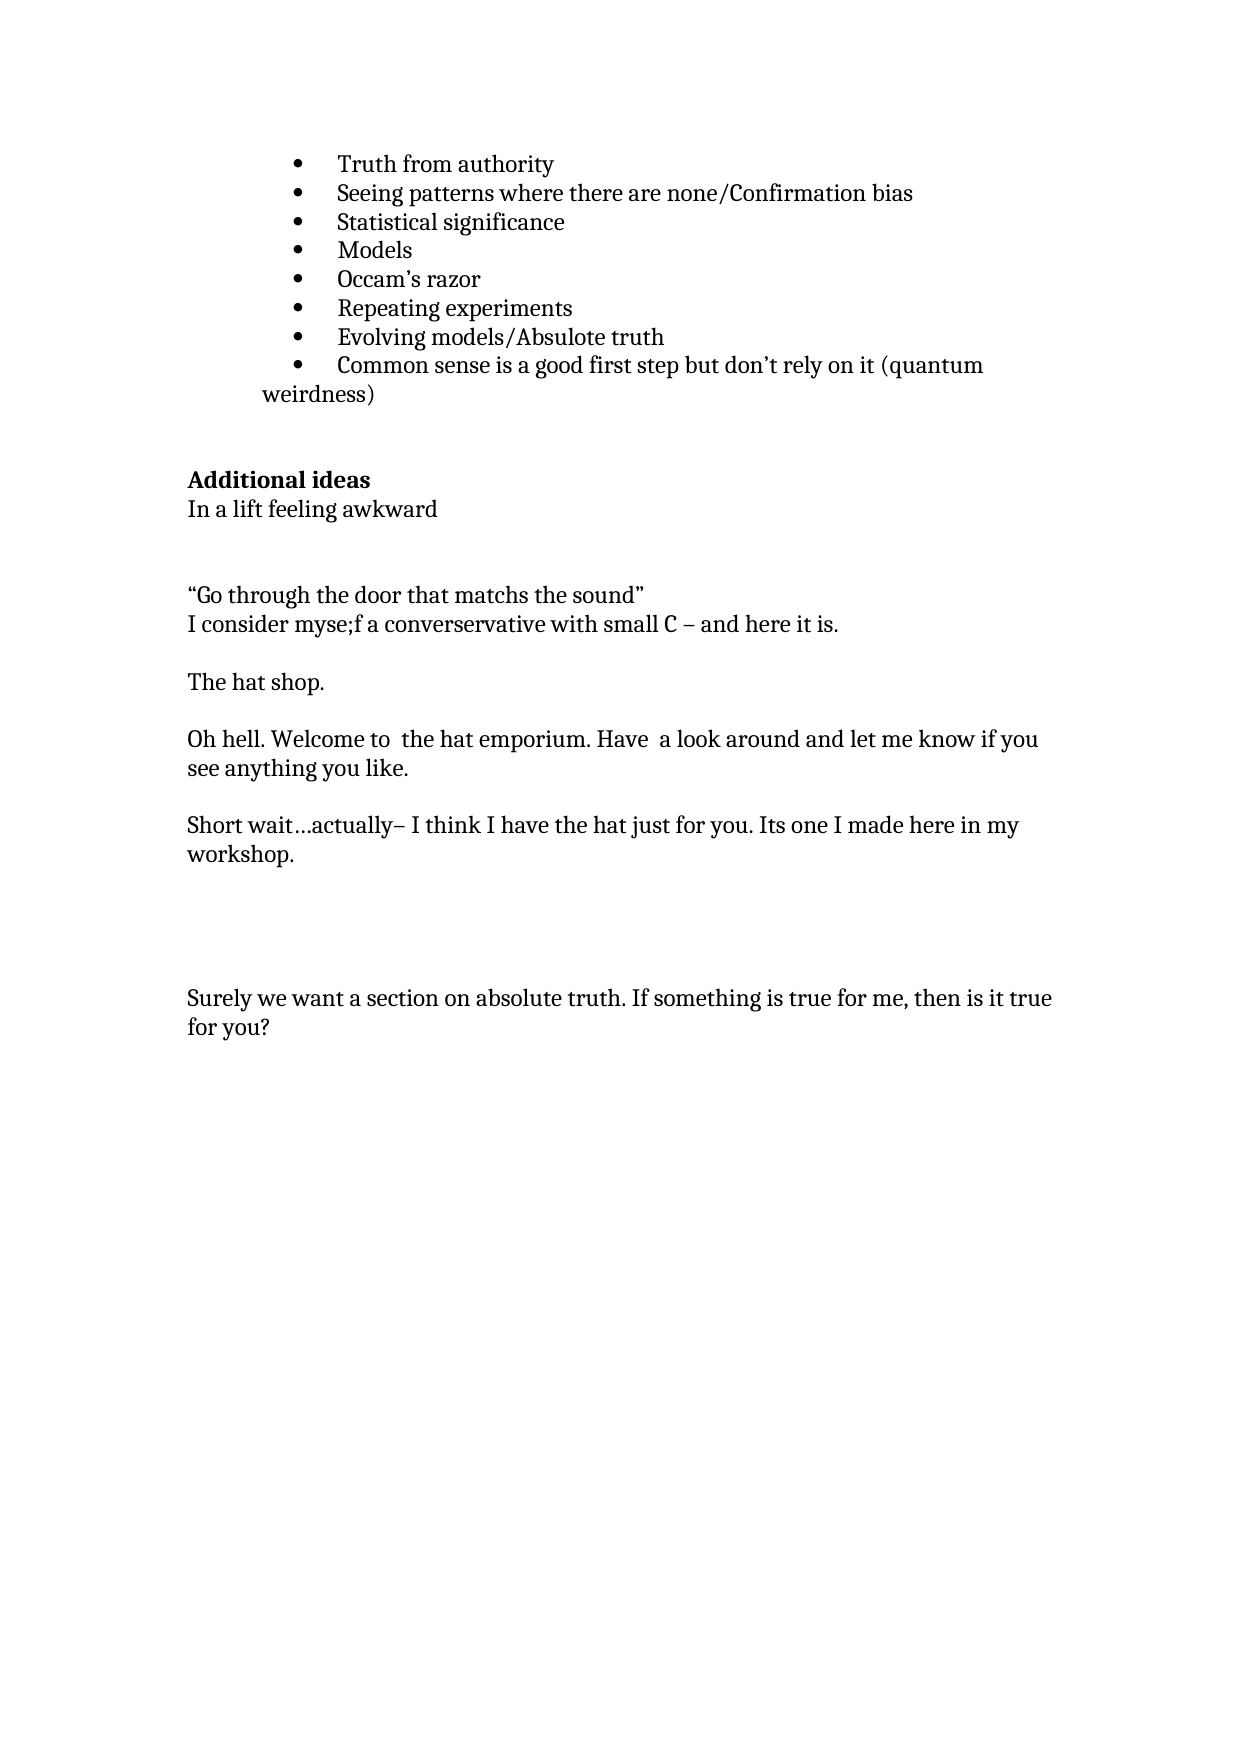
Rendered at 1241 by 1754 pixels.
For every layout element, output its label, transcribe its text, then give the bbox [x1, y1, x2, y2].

list Seeing patterns where there are none/Confirmation bias [262, 179, 1053, 207]
text In a lift feeling awkward [187, 495, 1053, 524]
list Truth from authority [262, 150, 1053, 179]
list Repeating experiments [262, 294, 1053, 322]
text Additional ideas [187, 466, 1053, 495]
text The hat shop. [187, 667, 1053, 696]
list Statistical significance [262, 207, 1053, 236]
list Occam’s razor [262, 265, 1053, 294]
text Oh hell. Welcome to the hat emporium. Have a look around and let me know if you see anything you like. [187, 725, 1053, 782]
text Short wait…actually– I think I have the hat just for you. Its one I made here in my workshop. [187, 811, 1053, 869]
text Surely we want a section on absolute truth. If something is true for me, then is it true for you? [187, 984, 1053, 1041]
text I consider myse;f a converservative with small C – and here it is. [187, 610, 1053, 639]
list Models [262, 236, 1053, 265]
list Evolving models/Absulote truth [262, 322, 1053, 351]
list Common sense is a good first step but don’t rely on it (quantum weirdness) [262, 351, 1053, 409]
text “Go through the door that matchs the sound” [187, 581, 1053, 610]
